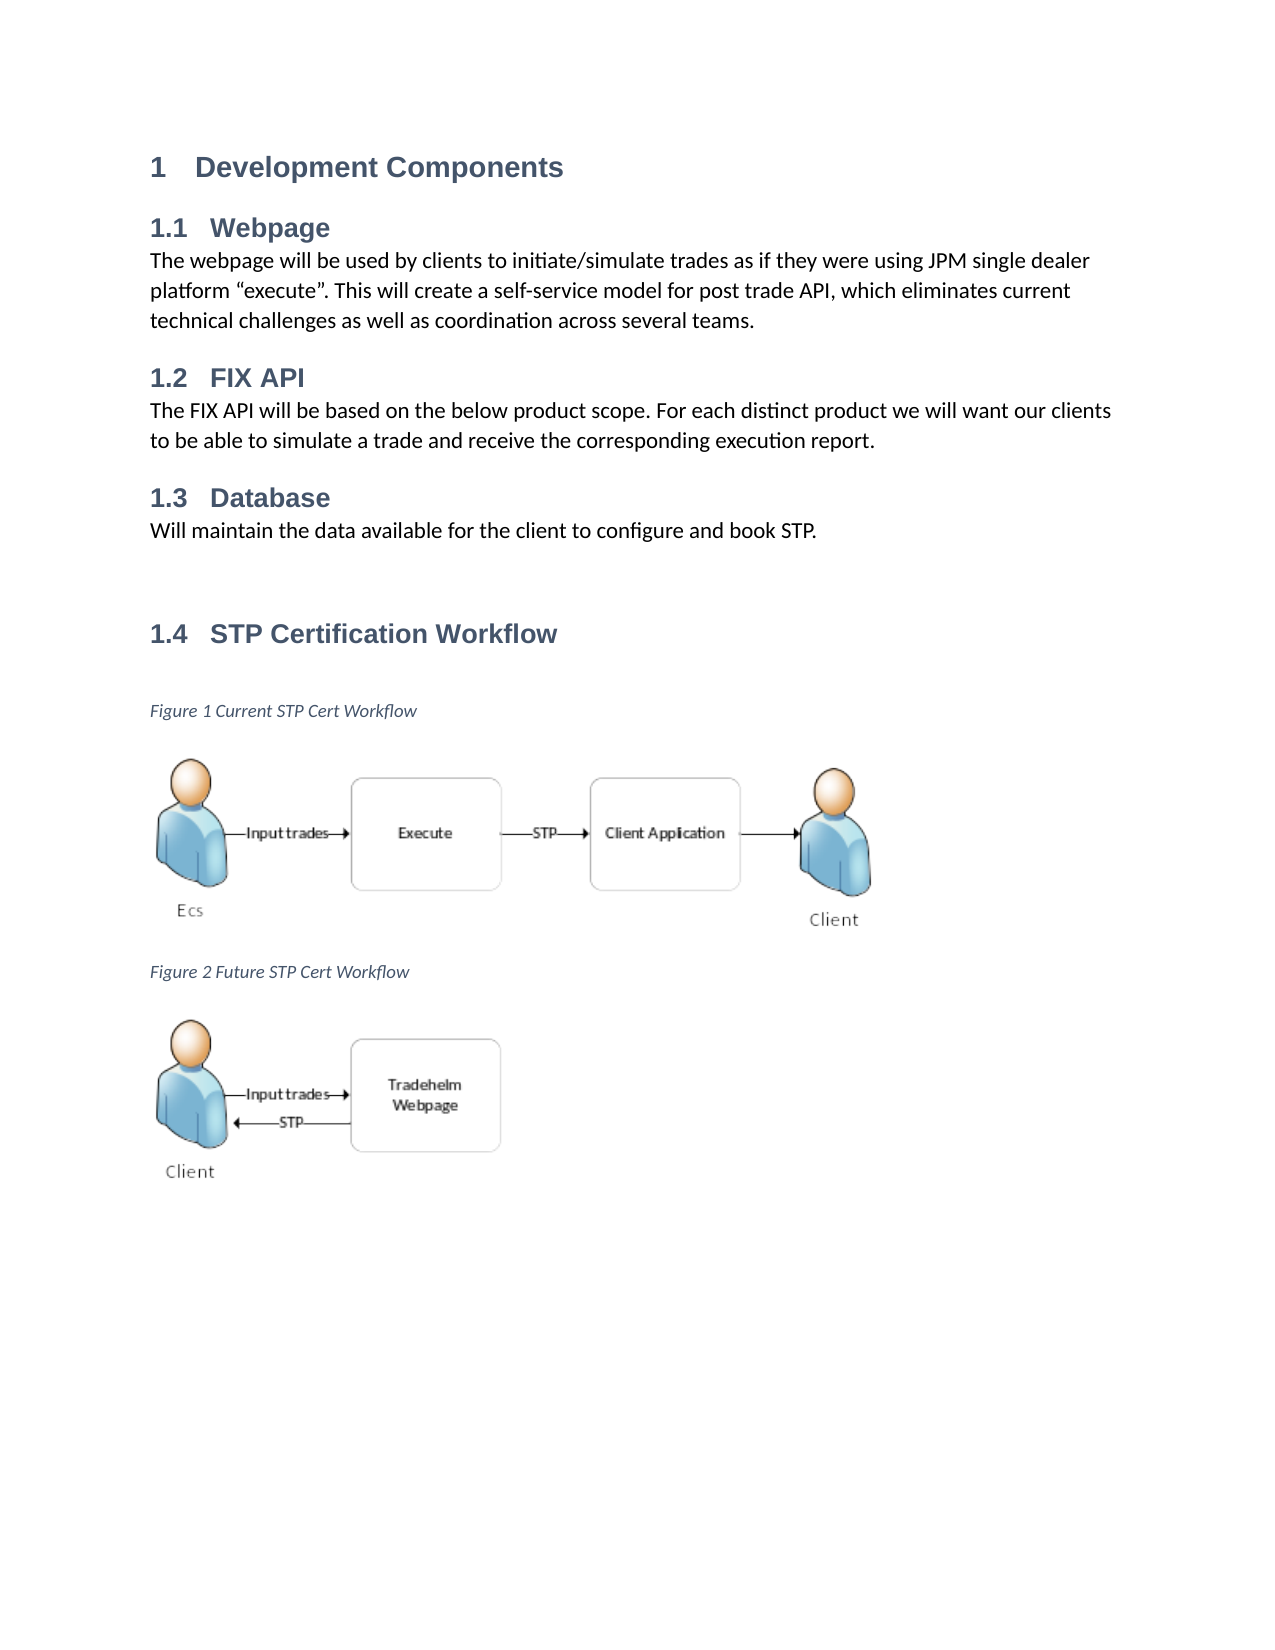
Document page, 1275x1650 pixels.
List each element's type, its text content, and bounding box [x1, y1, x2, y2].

text Figure 2 Future STP Cert Workflow [150, 961, 1125, 983]
subtitle Development Components [150, 150, 1125, 183]
text The webpage will be used by clients to initiate/simulate trades as if they were using JPM single dealer platform “execute”. This will create a self-service model for post trade API, which eliminates current technical challenges as well as coordination across several teams. [150, 246, 1125, 335]
subtitle Webpage [150, 212, 1125, 243]
subtitle FIX API [150, 362, 1125, 393]
text Figure 1 Current STP Cert Workflow [150, 699, 1125, 722]
text The FIX API will be based on the below product scope. For each distinct product we will want our clients to be able to simulate a trade and receive the corresponding execution report. [150, 396, 1125, 454]
subtitle Database [150, 482, 1125, 513]
subtitle STP Certification Workflow [150, 618, 1125, 649]
text Will maintain the data available for the client to configure and book STP. [150, 516, 1125, 544]
